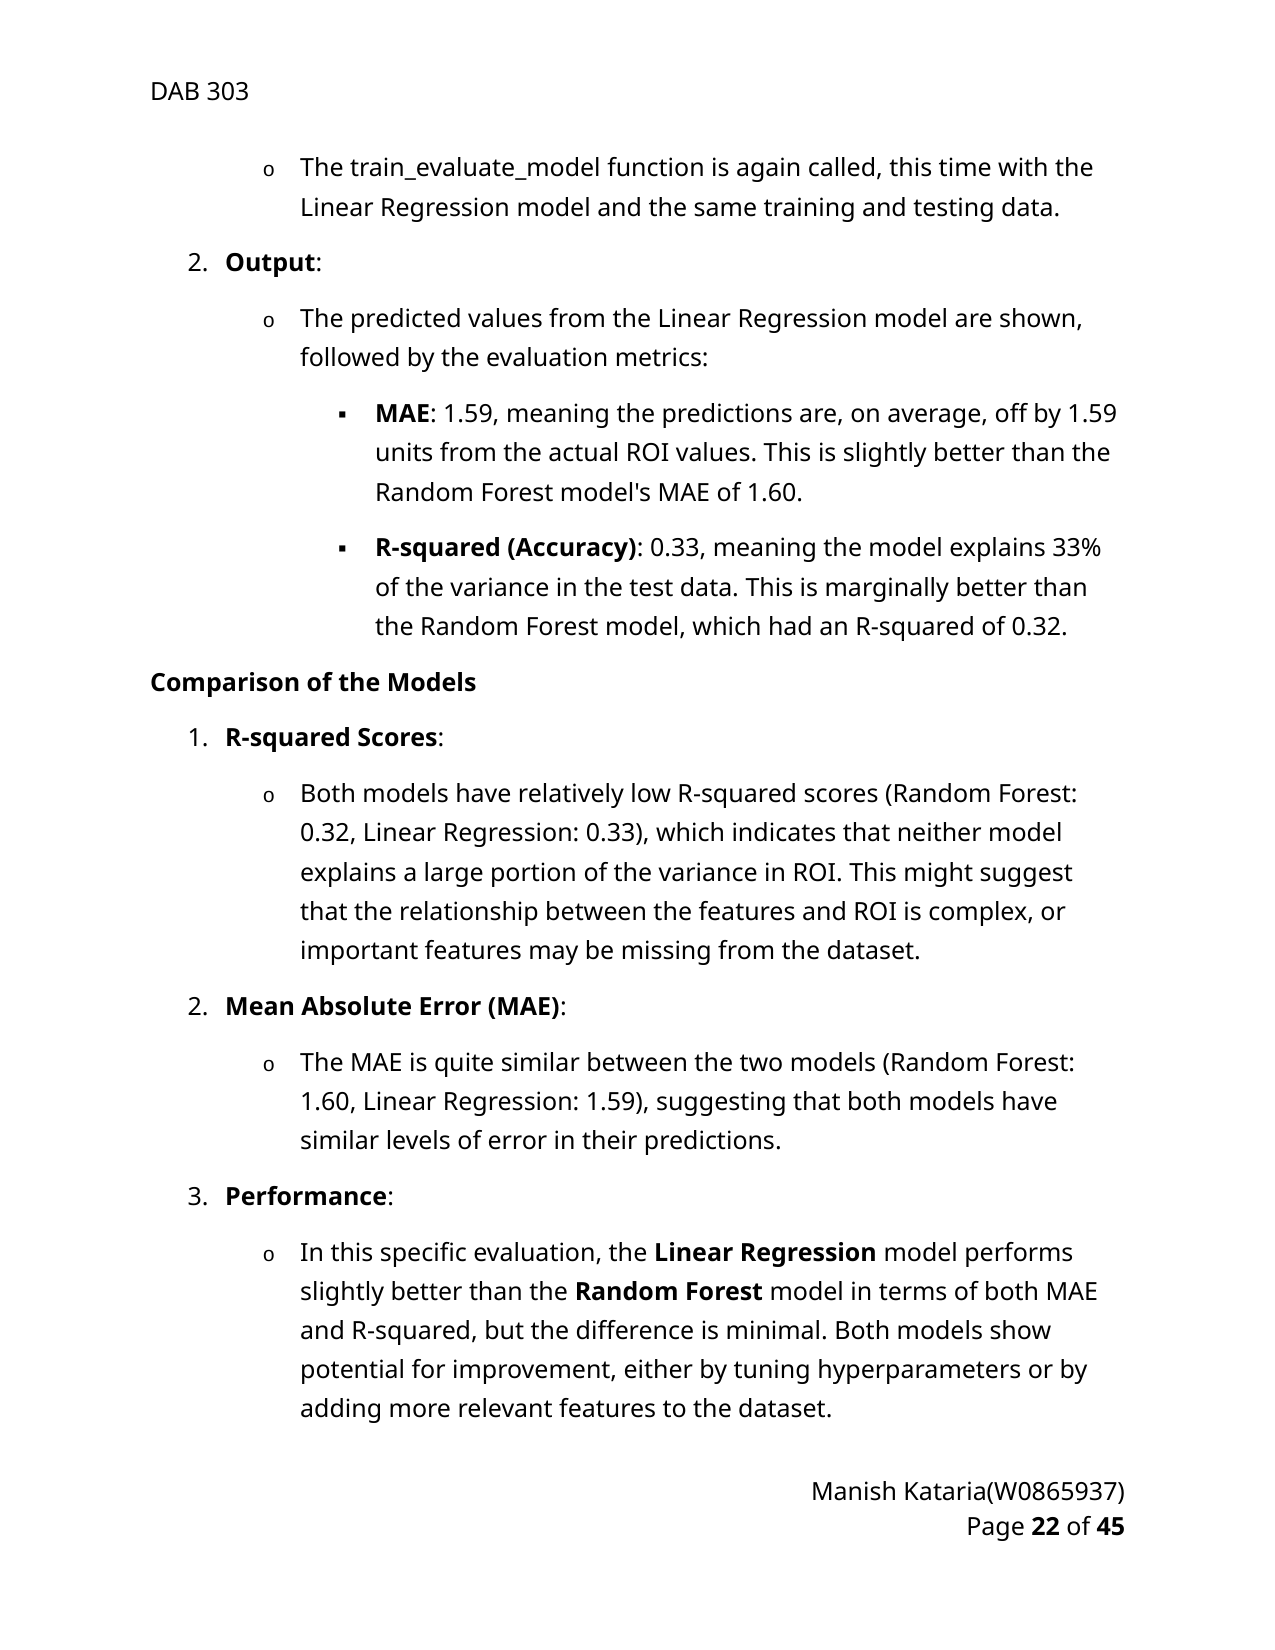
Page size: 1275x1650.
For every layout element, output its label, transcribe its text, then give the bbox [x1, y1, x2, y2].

list R-squared Scores: [187, 720, 1125, 754]
list Mean Absolute Error (MAE): [187, 988, 1125, 1022]
list R-squared (Accuracy): 0.33, meaning the model explains 33% of the variance in the test data. This is marginally better than the Random Forest model, which had an R-squared of 0.32. [337, 530, 1125, 642]
list Both models have relatively low R-squared scores (Random Forest: 0.32, Linear Regression: 0.33), which indicates that neither model explains a large portion of the variance in ROI. This might suggest that the relationship between the features and ROI is complex, or important features may be missing from the dataset. [262, 776, 1125, 967]
text Comparison of the Models [150, 664, 1125, 698]
list The predicted values from the Linear Regression model are shown, followed by the evaluation metrics: [262, 301, 1125, 374]
list MAE: 1.59, meaning the predictions are, on average, off by 1.59 units from the actual ROI values. This is slightly better than the Random Forest model's MAE of 1.60. [337, 396, 1125, 508]
list The MAE is quite similar between the two models (Random Forest: 1.60, Linear Regression: 1.59), suggesting that both models have similar levels of error in their predictions. [262, 1044, 1125, 1157]
list In this specific evaluation, the Linear Regression model performs slightly better than the Random Forest model in terms of both MAE and R-squared, but the difference is minimal. Both models show potential for improvement, either by tuning hyperparameters or by adding more relevant features to the dataset. [262, 1234, 1125, 1425]
list The train_evaluate_model function is again called, this time with the Linear Regression model and the same training and testing data. [262, 150, 1125, 223]
list Output: [187, 245, 1125, 279]
list Performance: [187, 1178, 1125, 1212]
